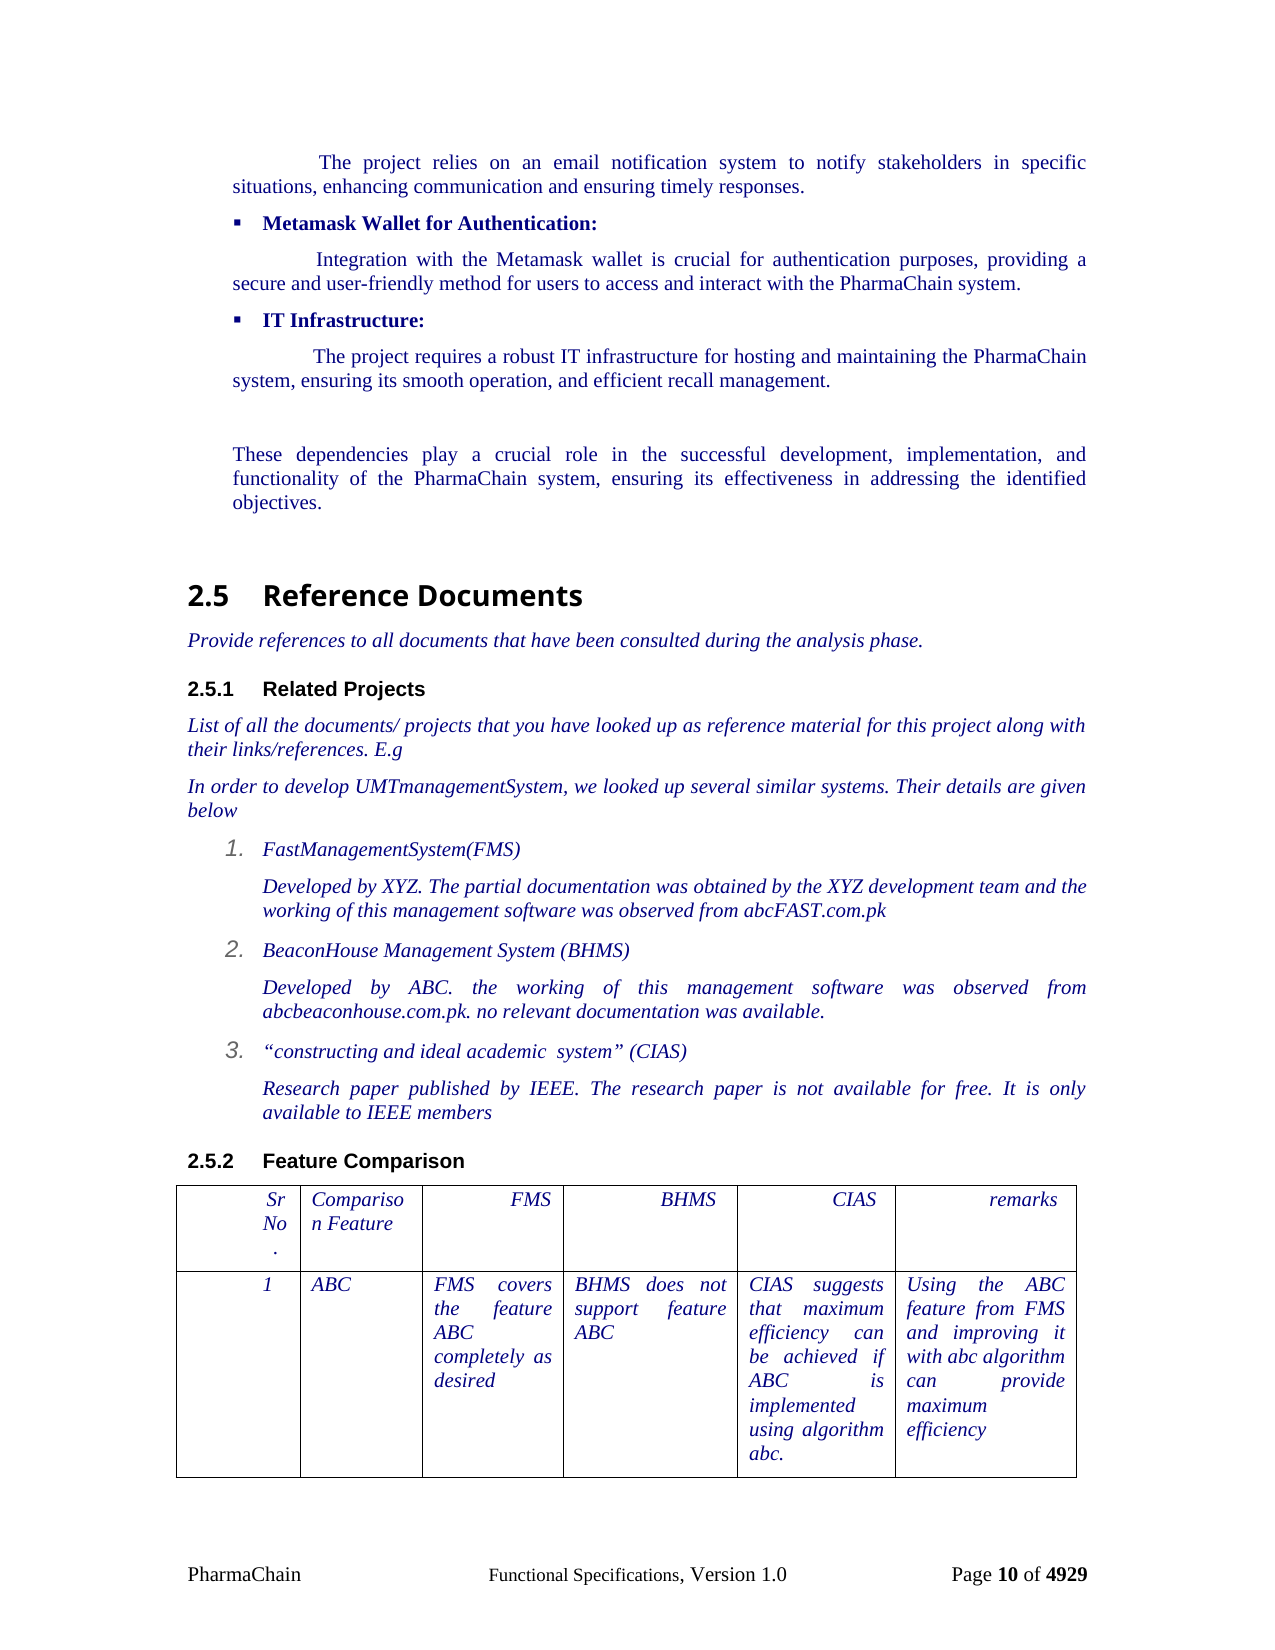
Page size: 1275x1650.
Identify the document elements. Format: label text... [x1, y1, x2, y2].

table_cell ABC [301, 1272, 422, 1477]
list Integration with the Metamask wallet is crucial for authentication purposes, providing a secure and user-friendly method for users to access and interact with the PharmaChain system. [232, 247, 1087, 295]
list The project requires a robust IT infrastructure for hosting and maintaining the PharmaChain system, ensuring its smooth operation, and efficient recall management. [232, 344, 1087, 392]
list FastManagementSystem(FMS) [225, 834, 1087, 862]
table_cell FMS covers the feature ABC completely as desired [423, 1272, 563, 1477]
subtitle Related Projects [187, 677, 1087, 701]
table_cell Using the ABC feature from FMS and improving it with abc algorithm can provide maximum efficiency [896, 1272, 1076, 1477]
list “constructing and ideal academic system” (CIAS) [225, 1036, 1087, 1063]
list BeaconHouse Management System (BHMS) [225, 935, 1087, 963]
subtitle Reference Documents [187, 575, 1087, 615]
table_header Comparison Feature [301, 1186, 422, 1271]
table_cell CIAS suggests that maximum efficiency can be achieved if ABC is implemented using algorithm abc. [738, 1272, 895, 1477]
text List of all the documents/ projects that you have looked up as reference material for this project along with their links/references. E.g [187, 713, 1087, 761]
table_header BHMS [564, 1186, 737, 1271]
table_header remarks [896, 1186, 1076, 1271]
subtitle Feature Comparison [187, 1149, 1087, 1173]
table_cell 1 [177, 1272, 300, 1477]
text Developed by XYZ. The partial documentation was obtained by the XYZ development team and the working of this management software was observed from abcFAST.com.pk [262, 874, 1087, 922]
text Developed by ABC. the working of this management software was observed from abcbeaconhouse.com.pk. no relevant documentation was available. [262, 975, 1087, 1023]
table_header FMS [423, 1186, 563, 1271]
table_header Sr No. [177, 1186, 300, 1271]
table_header CIAS [738, 1186, 895, 1271]
list IT Infrastructure: [232, 308, 1087, 332]
list The project relies on an email notification system to notify stakeholders in specific situations, enhancing communication and ensuring timely responses. [232, 150, 1087, 198]
text Research paper published by IEEE. The research paper is not available for free. It is only available to IEEE members [262, 1076, 1087, 1124]
list These dependencies play a crucial role in the successful development, implementation, and functionality of the PharmaChain system, ensuring its effectiveness in addressing the identified objectives. [232, 442, 1087, 514]
text Provide references to all documents that have been consulted during the analysis phase. [187, 627, 1087, 652]
list Metamask Wallet for Authentication: [232, 211, 1087, 235]
table_cell BHMS does not support feature ABC [564, 1272, 737, 1477]
text In order to develop UMTmanagementSystem, we looked up several similar systems. Their details are given below [187, 774, 1087, 822]
